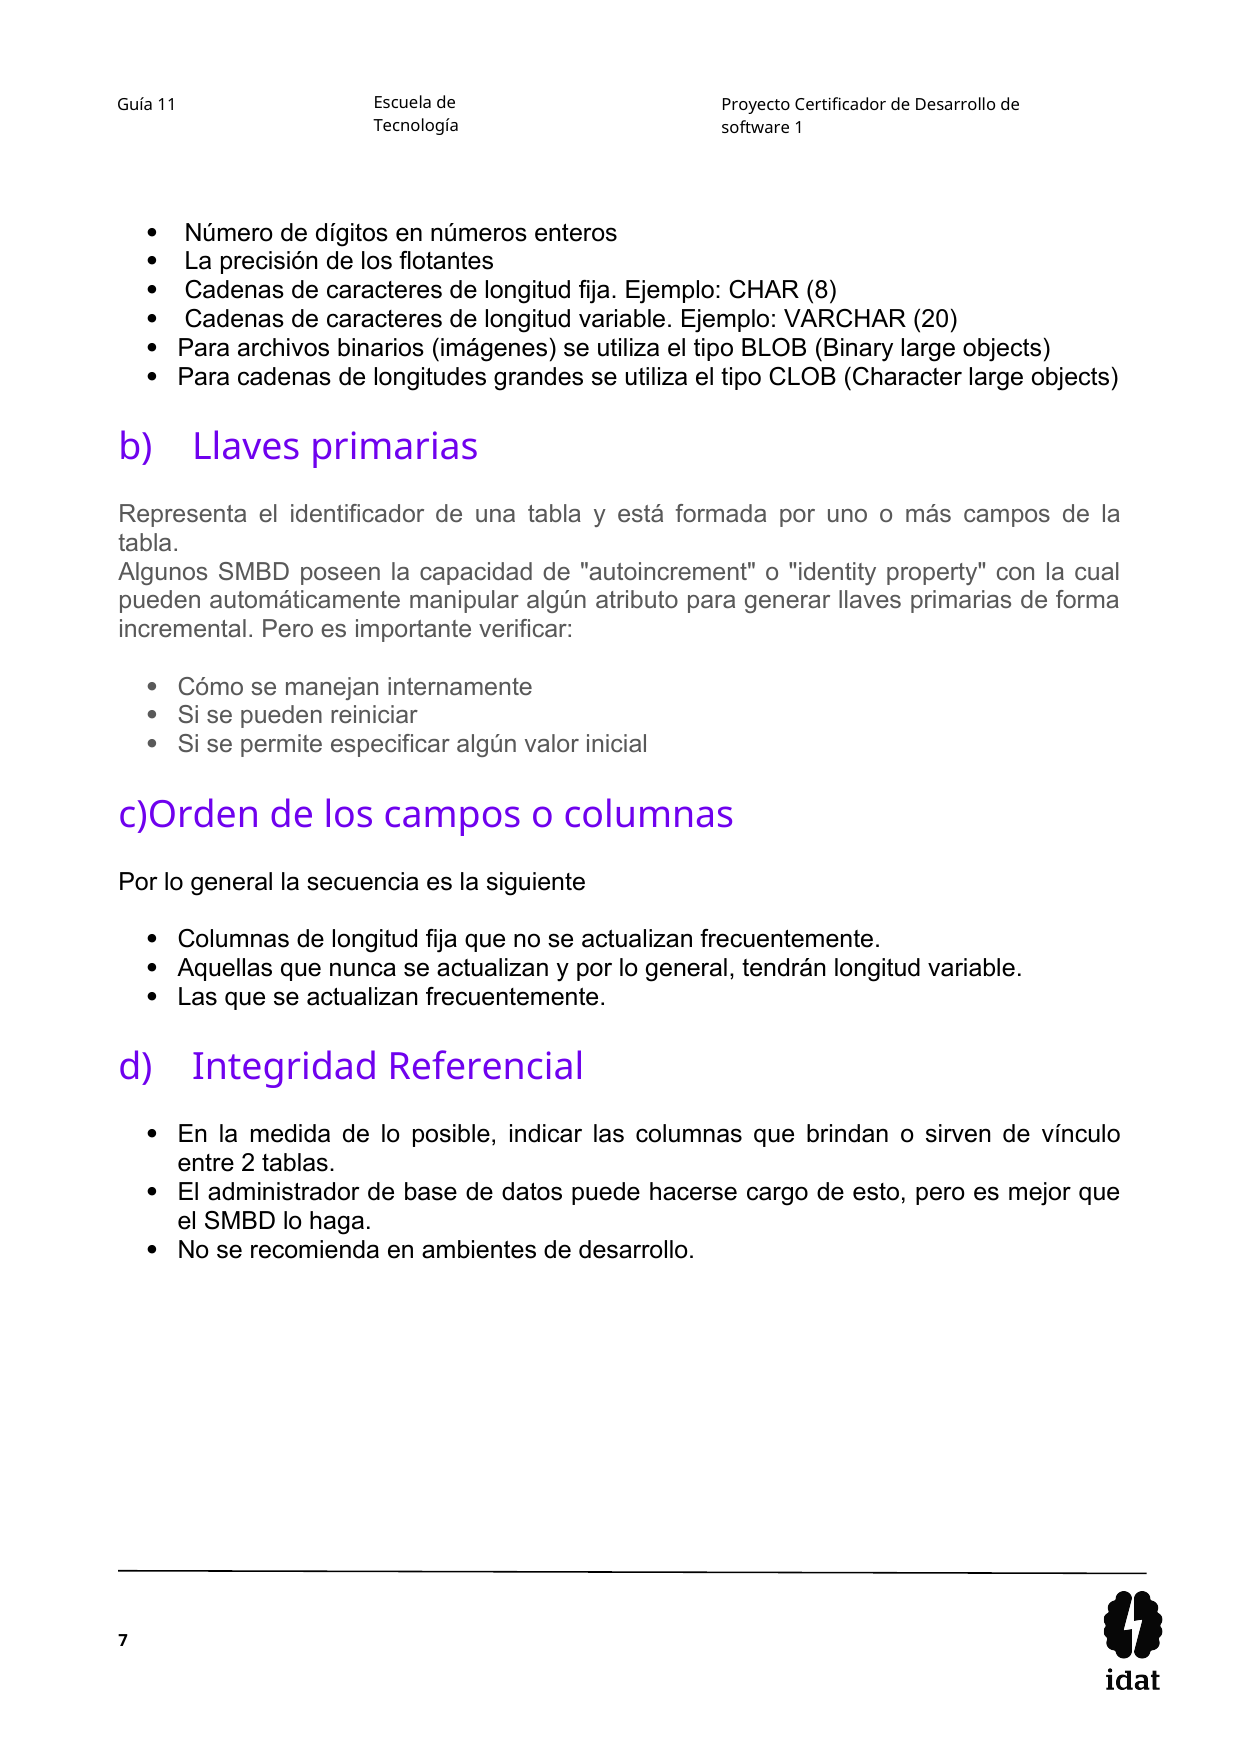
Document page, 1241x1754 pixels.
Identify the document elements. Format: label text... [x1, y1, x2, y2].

list Orden de los campos o columnas [118, 787, 1122, 838]
list Para archivos binarios (imágenes) se utiliza el tipo BLOB (Binary large objects) [148, 333, 1122, 362]
text Por lo general la secuencia es la siguiente [118, 867, 1122, 896]
list Número de dígitos en números enteros [148, 217, 1122, 246]
list No se recomienda en ambientes de desarrollo. [148, 1234, 1122, 1263]
list En la medida de lo posible, indicar las columnas que brindan o sirven de vínculo entre 2 tablas. [148, 1119, 1122, 1177]
list Llaves primarias [118, 419, 1122, 470]
list Cómo se manejan internamente [148, 672, 1122, 701]
list El administrador de base de datos puede hacerse cargo de esto, pero es mejor que el SMBD lo haga. [148, 1177, 1122, 1234]
list Para cadenas de longitudes grandes se utiliza el tipo CLOB (Character large objects) [148, 362, 1122, 391]
picture [1103, 1591, 1163, 1690]
list Aquellas que nunca se actualizan y por lo general, tendrán longitud variable. [148, 953, 1122, 982]
list Si se pueden reiniciar [148, 701, 1122, 729]
text Algunos SMBD poseen la capacidad de "autoincrement" o "identity property" con la cual pueden automáticamente manipular algún atributo para generar llaves primarias de forma incremental. Pero es importante verificar: [118, 557, 1122, 643]
list Integridad Referencial [118, 1039, 1122, 1091]
list Las que se actualizan frecuentemente. [148, 982, 1122, 1011]
list Columnas de longitud fija que no se actualizan frecuentemente. [148, 924, 1122, 953]
list Cadenas de caracteres de longitud variable. Ejemplo: VARCHAR (20) [148, 304, 1122, 333]
text Representa el identificador de una tabla y está formada por uno o más campos de la tabla. [118, 499, 1122, 557]
list La precisión de los flotantes [148, 246, 1122, 275]
list Cadenas de caracteres de longitud fija. Ejemplo: CHAR (8) [148, 275, 1122, 304]
list Si se permite especificar algún valor inicial [148, 729, 1122, 758]
